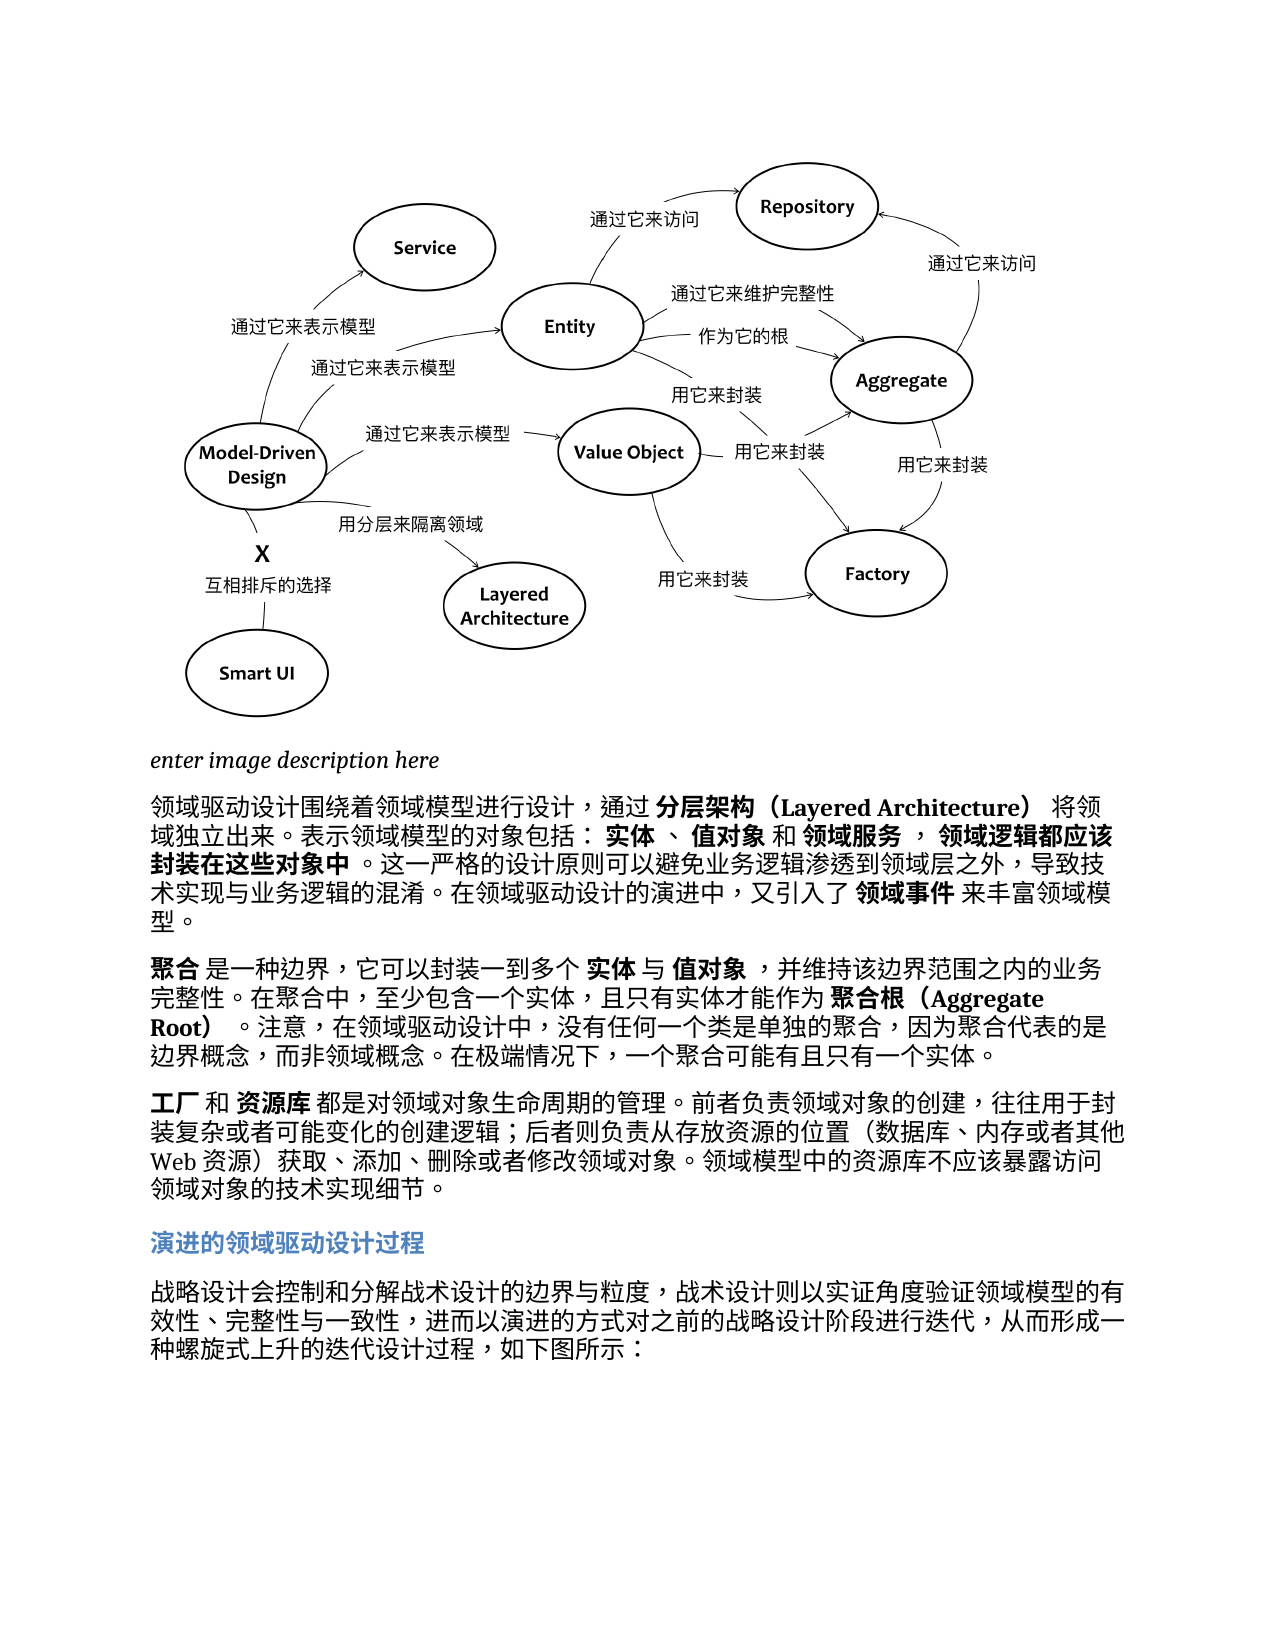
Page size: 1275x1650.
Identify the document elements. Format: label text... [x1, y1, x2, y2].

picture [168, 150, 1044, 726]
text 聚合 是一种边界，它可以封装一到多个 实体 与 值对象 ，并维持该边界范围之内的业务完整性。在聚合中，至少包含一个实体，且只有实体才能作为 聚合根（Aggregate Root） 。注意，在领域驱动设计中，没有任何一个类是单独的聚合，因为聚合代表的是边界概念，而非领域概念。在极端情况下，一个聚合可能有且只有一个实体。 [150, 956, 1125, 1071]
text 领域驱动设计围绕着领域模型进行设计，通过 分层架构（Layered Architecture） 将领域独立出来。表示领域模型的对象包括： 实体 、 值对象 和 领域服务 ， 领域逻辑都应该封装在这些对象中 。这一严格的设计原则可以避免业务逻辑渗透到领域层之外，导致技术实现与业务逻辑的混淆。在领域驱动设计的演进中，又引入了 领域事件 来丰富领域模型。 [150, 794, 1125, 938]
text enter image description here [150, 746, 1125, 775]
subtitle 演进的领域驱动设计过程 [150, 1226, 1125, 1260]
text 战略设计会控制和分解战术设计的边界与粒度，战术设计则以实证角度验证领域模型的有效性、完整性与一致性，进而以演进的方式对之前的战略设计阶段进行迭代，从而形成一种螺旋式上升的迭代设计过程，如下图所示： [150, 1279, 1125, 1365]
text 工厂 和 资源库 都是对领域对象生命周期的管理。前者负责领域对象的创建，往往用于封装复杂或者可能变化的创建逻辑；后者则负责从存放资源的位置（数据库、内存或者其他 Web 资源）获取、添加、删除或者修改领域对象。领域模型中的资源库不应该暴露访问领域对象的技术实现细节。 [150, 1090, 1125, 1205]
